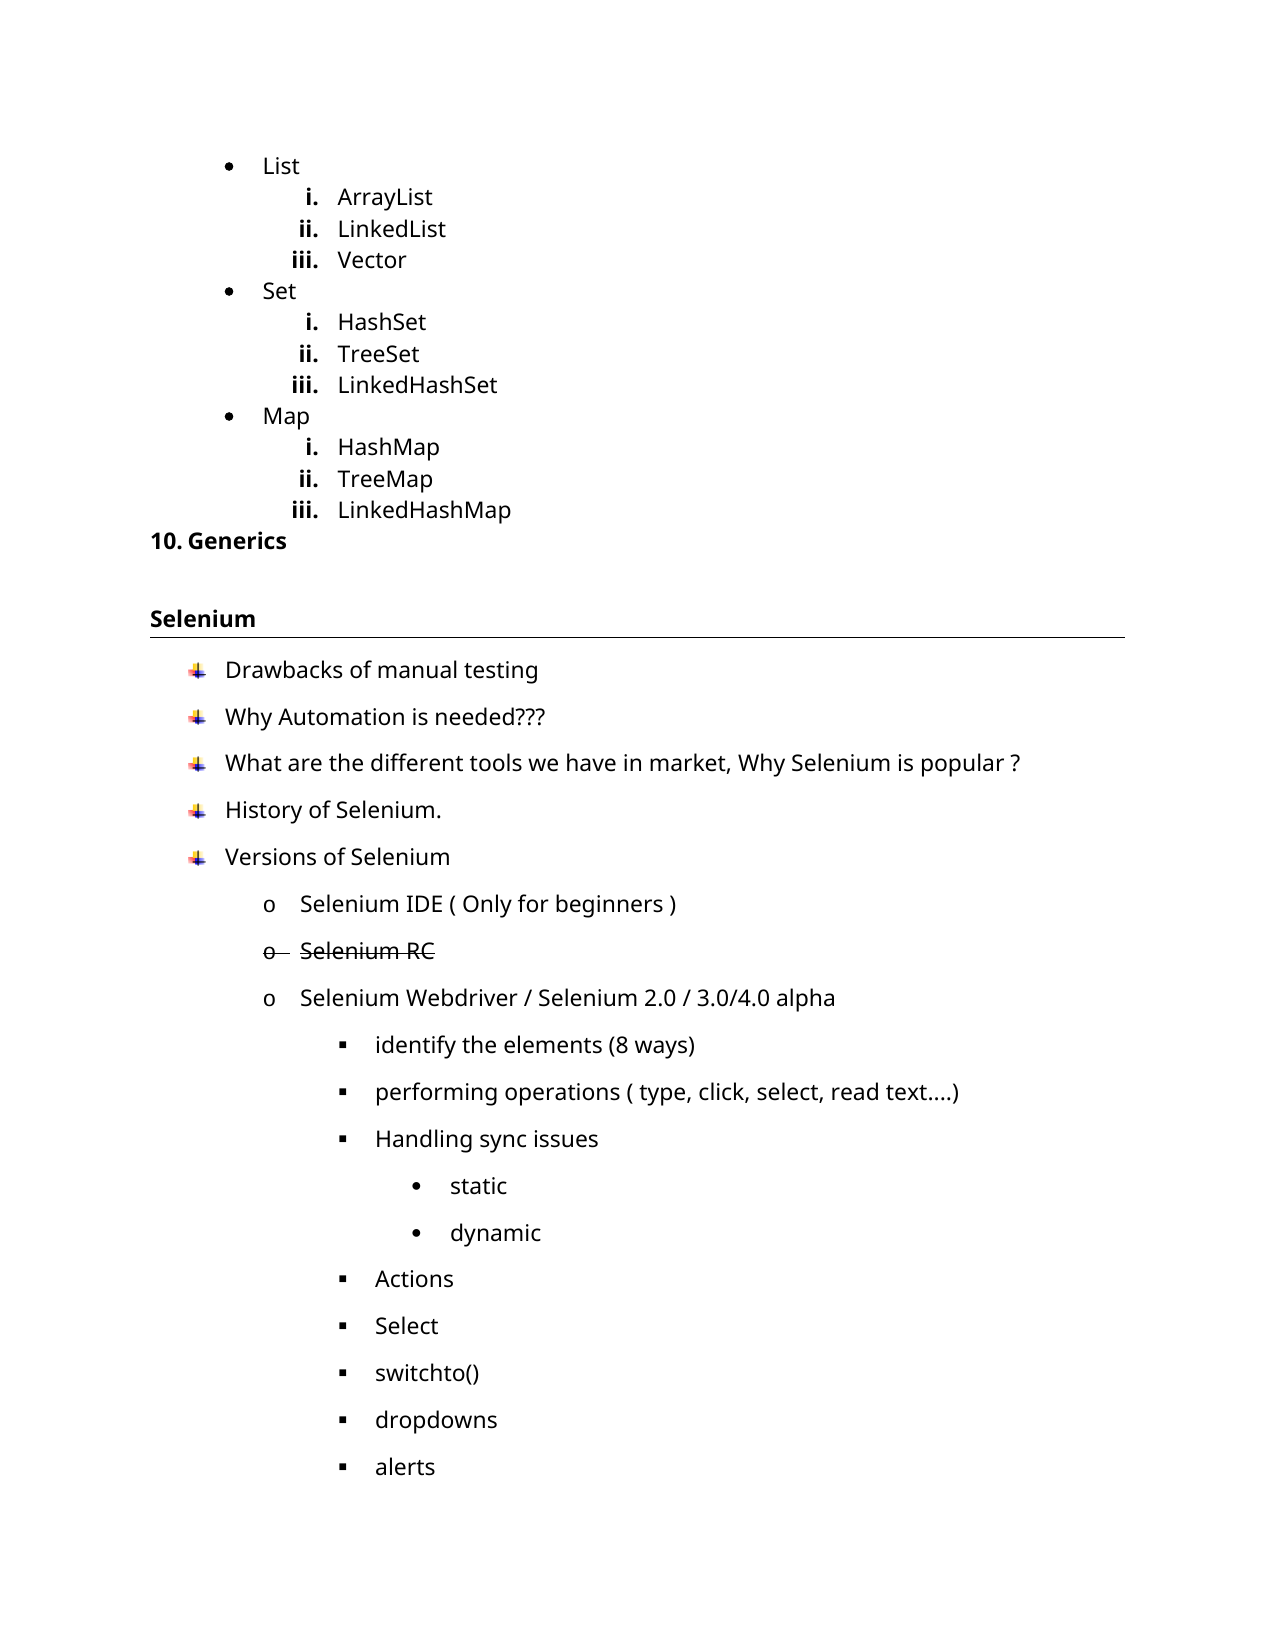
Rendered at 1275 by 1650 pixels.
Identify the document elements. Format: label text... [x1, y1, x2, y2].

list Versions of Selenium [187, 841, 1125, 872]
picture [188, 708, 206, 725]
list HashMap [319, 431, 1125, 462]
list Set [225, 275, 1125, 306]
list static [412, 1169, 1125, 1201]
list LinkedList [319, 212, 1125, 244]
list Why Automation is needed??? [187, 701, 1125, 732]
list TreeSet [319, 337, 1125, 369]
text Selenium [150, 603, 1125, 637]
list LinkedHashSet [319, 369, 1125, 400]
list switchto() [337, 1357, 1125, 1388]
list Actions [337, 1263, 1125, 1294]
list ArrayList [319, 181, 1125, 212]
list Selenium Webdriver / Selenium 2.0 / 3.0/4.0 alpha [262, 982, 1125, 1013]
list What are the different tools we have in market, Why Selenium is popular ? [187, 747, 1125, 779]
list History of Selenium. [187, 794, 1125, 826]
list Select [337, 1310, 1125, 1341]
list LinkedHashMap [319, 494, 1125, 525]
picture [188, 755, 206, 772]
list dropdowns [337, 1404, 1125, 1435]
picture [188, 802, 206, 819]
list List [225, 150, 1125, 181]
list Generics [150, 525, 1125, 556]
list identify the elements (8 ways) [337, 1029, 1125, 1060]
picture [188, 661, 206, 679]
list Drawbacks of manual testing [187, 654, 1125, 685]
list performing operations ( type, click, select, read text....) [337, 1076, 1125, 1107]
list Selenium IDE ( Only for beginners ) [262, 888, 1125, 919]
list dynamic [412, 1216, 1125, 1248]
list Selenium RC [262, 935, 1125, 966]
picture [188, 849, 206, 866]
list Map [225, 400, 1125, 431]
list TreeMap [319, 462, 1125, 494]
list Handling sync issues [337, 1123, 1125, 1154]
list Vector [319, 244, 1125, 275]
list alerts [337, 1451, 1125, 1482]
list HashSet [319, 306, 1125, 337]
